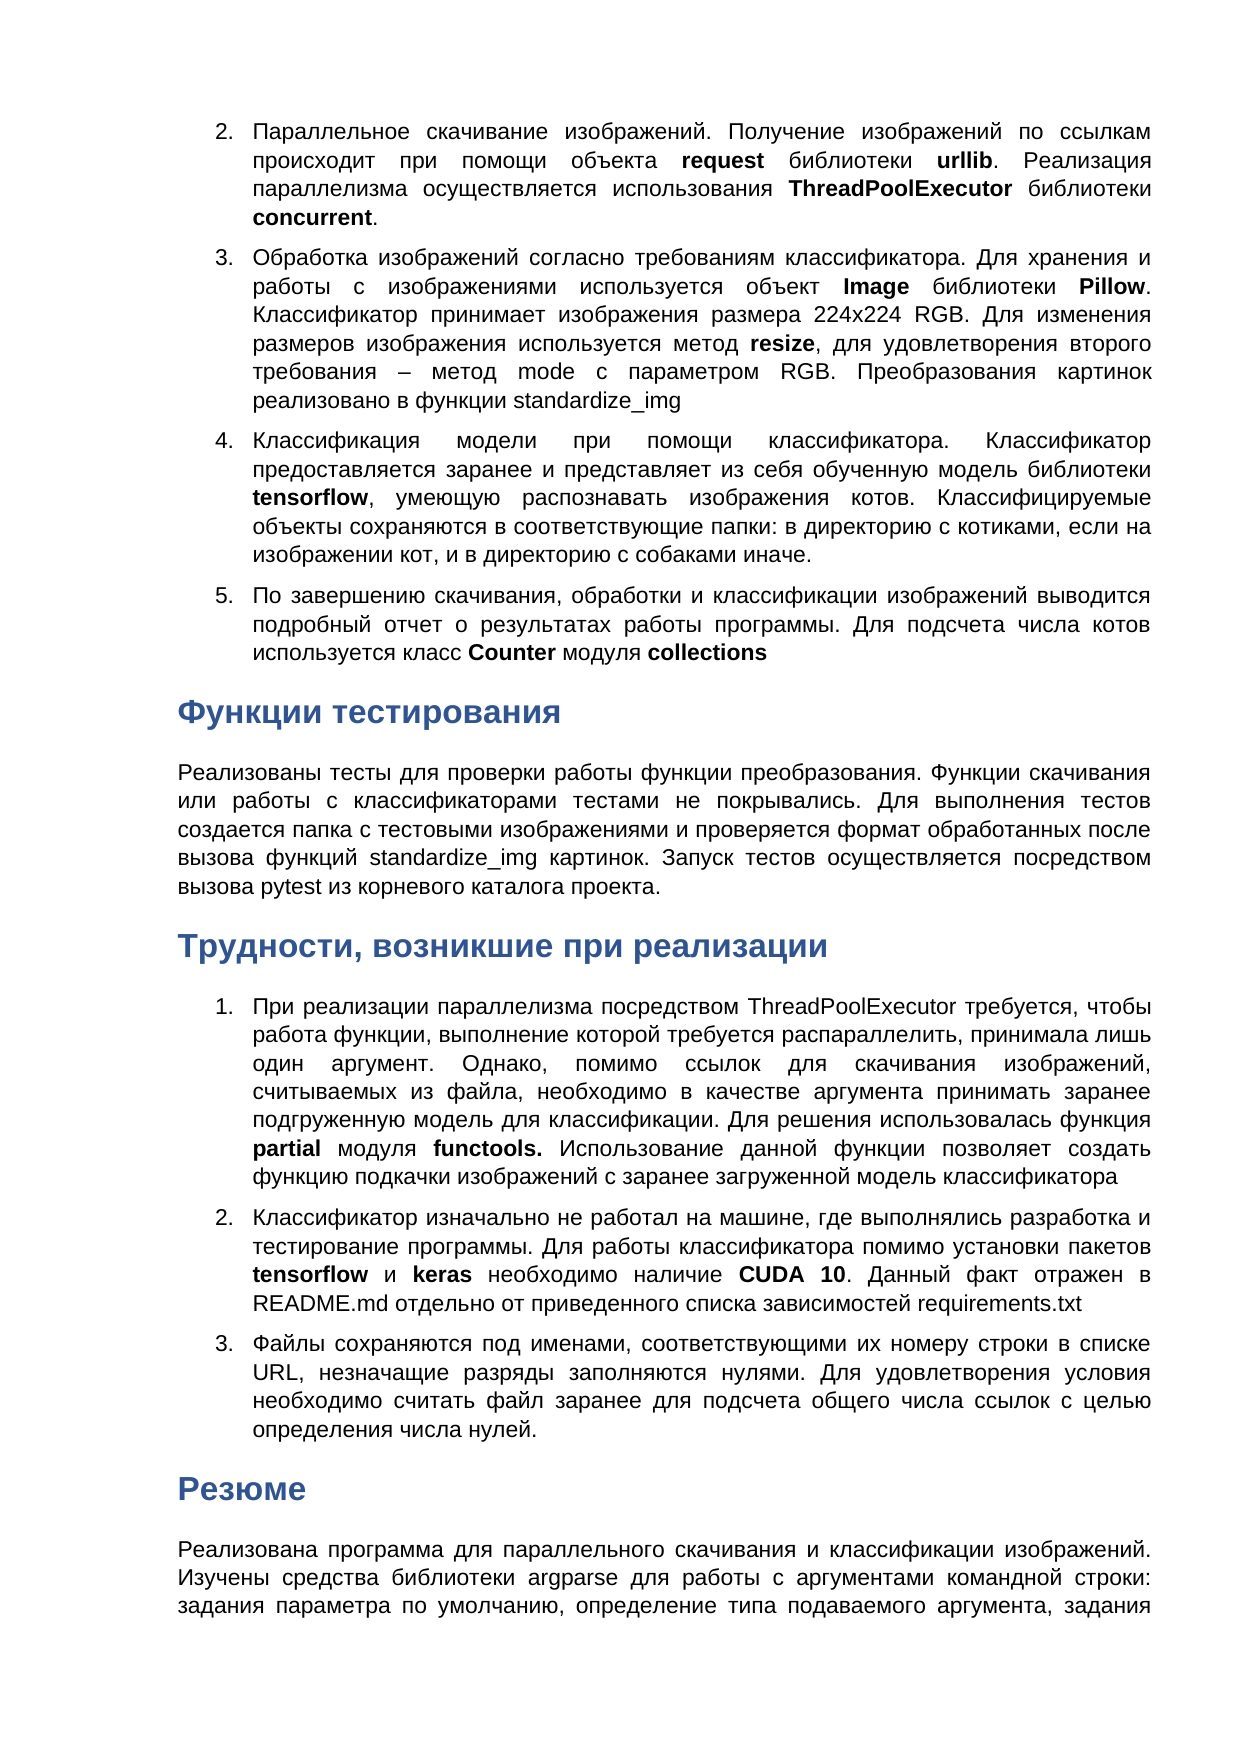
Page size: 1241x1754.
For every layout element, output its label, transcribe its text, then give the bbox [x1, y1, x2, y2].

list Обработка изображений согласно требованиям классификатора. Для хранения и работы с изображениями используется объект Image библиотеки Pillow. Классификатор принимает изображения размера 224x224 RGB. Для изменения размеров изображения используется метод resize, для удовлетворения второго требования – метод mode с параметром RGB. Преобразования картинок реализовано в функции standardize_img [215, 244, 1152, 413]
list При реализации параллелизма посредством ThreadPoolExecutor требуется, чтобы работа функции, выполнение которой требуется распараллелить, принимала лишь один аргумент. Однако, помимо ссылок для скачивания изображений, считываемых из файла, необходимо в качестве аргумента принимать заранее подгруженную модель для классификации. Для решения использовалась функция partial модуля functools. Использование данной функции позволяет создать функцию подкачки изображений с заранее загруженной модель классификатора [215, 993, 1152, 1189]
text Функции тестирования [177, 692, 1152, 731]
text Трудности, возникшие при реализации [177, 926, 1152, 964]
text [177, 1536, 1152, 1619]
text Резюме [177, 1469, 1152, 1508]
list Классификатор изначально не работал на машине, где выполнялись разработка и тестирование программы. Для работы классификатора помимо установки пакетов tensorflow и keras необходимо наличие CUDA 10. Данный факт отражен в README.md отдельно от приведенного списка зависимостей requirements.txt [215, 1204, 1152, 1316]
text Реализованы тесты для проверки работы функции преобразования. Функции скачивания или работы с классификаторами тестами не покрывались. Для выполнения тестов создается папка с тестовыми изображениями и проверяется формат обработанных после вызова функций standardize_img картинок. Запуск тестов осуществляется посредством вызова pytest из корневого каталога проекта. [177, 759, 1152, 899]
list Параллельное скачивание изображений. Получение изображений по ссылкам происходит при помощи объекта request библиотеки urllib. Реализация параллелизма осуществляется использования ThreadPoolExecutor библиотеки concurrent. [215, 118, 1152, 230]
list По завершению скачивания, обработки и классификации изображений выводится подробный отчет о результатах работы программы. Для подсчета числа котов используется класс Counter модуля collections [215, 582, 1152, 665]
list Классификация модели при помощи классификатора. Классификатор предоставляется заранее и представляет из себя обученную модель библиотеки tensorflow, умеющую распознавать изображения котов. Классифицируемые объекты сохраняются в соответствующие папки: в директорию с котиками, если на изображении кот, и в директорию с собаками иначе. [215, 427, 1152, 568]
list Файлы сохраняются под именами, соответствующими их номеру строки в списке URL, незначащие разряды заполняются нулями. Для удовлетворения условия необходимо считать файл заранее для подсчета общего числа ссылок с целью определения числа нулей. [215, 1330, 1152, 1442]
